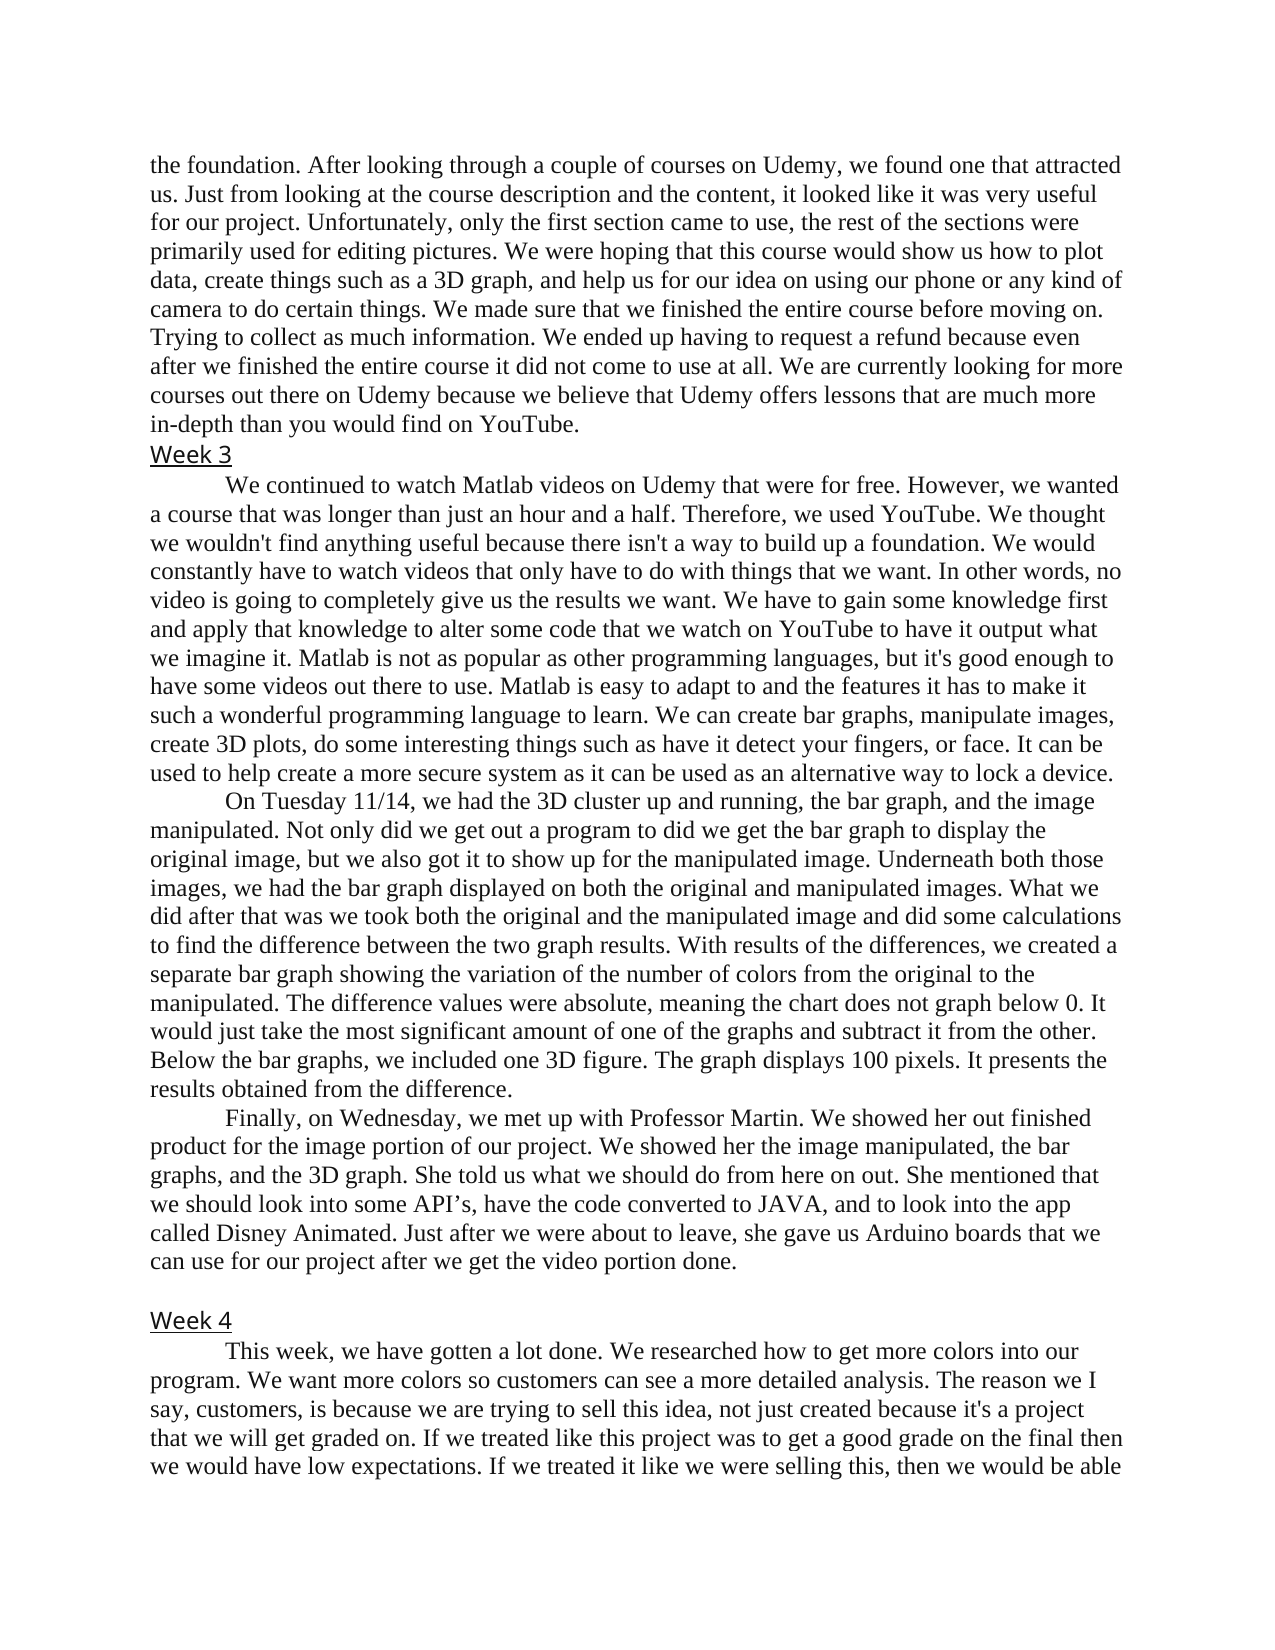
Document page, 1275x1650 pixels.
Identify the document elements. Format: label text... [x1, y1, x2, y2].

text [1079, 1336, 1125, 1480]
text Finally, on Wednesday, we met up with Professor Martin. We showed her out finished product for the image portion of our project. We showed her the image manipulated, the bar graphs, and the 3D graph. She told us what we should do from here on out. She mentioned that we should look into some API’s, have the code converted to JAVA, and to look into the app called Disney Animated. Just after we were about to leave, she gave us Arduino boards that we can use for our project after we get the video portion done. [150, 1103, 1125, 1275]
text Week 3 [150, 437, 1125, 470]
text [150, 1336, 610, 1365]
text Week 4 [150, 1304, 1125, 1336]
text On Tuesday 11/14, we had the 3D cluster up and running, the bar graph, and the image manipulated. Not only did we get out a program to did we get the bar graph to display the original image, but we also got it to show up for the manipulated image. Underneath both those images, we had the bar graph displayed on both the original and manipulated images. What we did after that was we took both the original and the manipulated image and did some calculations to find the difference between the two graph results. With results of the differences, we created a separate bar graph showing the variation of the number of colors from the original to the manipulated. The difference values were absolute, meaning the chart does not graph below 0. It would just take the most significant amount of one of the graphs and subtract it from the other. Below the bar graphs, we included one 3D figure. The graph displays 100 pixels. It presents the results obtained from the difference. [150, 786, 1125, 1103]
text We continued to watch Matlab videos on Udemy that were for free. However, we wanted a course that was longer than just an hour and a half. Therefore, we used YouTube. We thought we wouldn't find anything useful because there isn't a way to build up a foundation. We would constantly have to watch videos that only have to do with things that we want. In other words, no video is going to completely give us the results we want. We have to gain some knowledge first and apply that knowledge to alter some code that we watch on YouTube to have it output what we imagine it. Matlab is not as popular as other programming languages, but it's good enough to have some videos out there to use. Matlab is easy to adapt to and the features it has to make it such a wonderful programming language to learn. We can create bar graphs, manipulate images, create 3D plots, do some interesting things such as have it detect your fingers, or face. It can be used to help create a more secure system as it can be used as an alternative way to lock a device. [150, 470, 1125, 786]
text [150, 150, 1125, 437]
